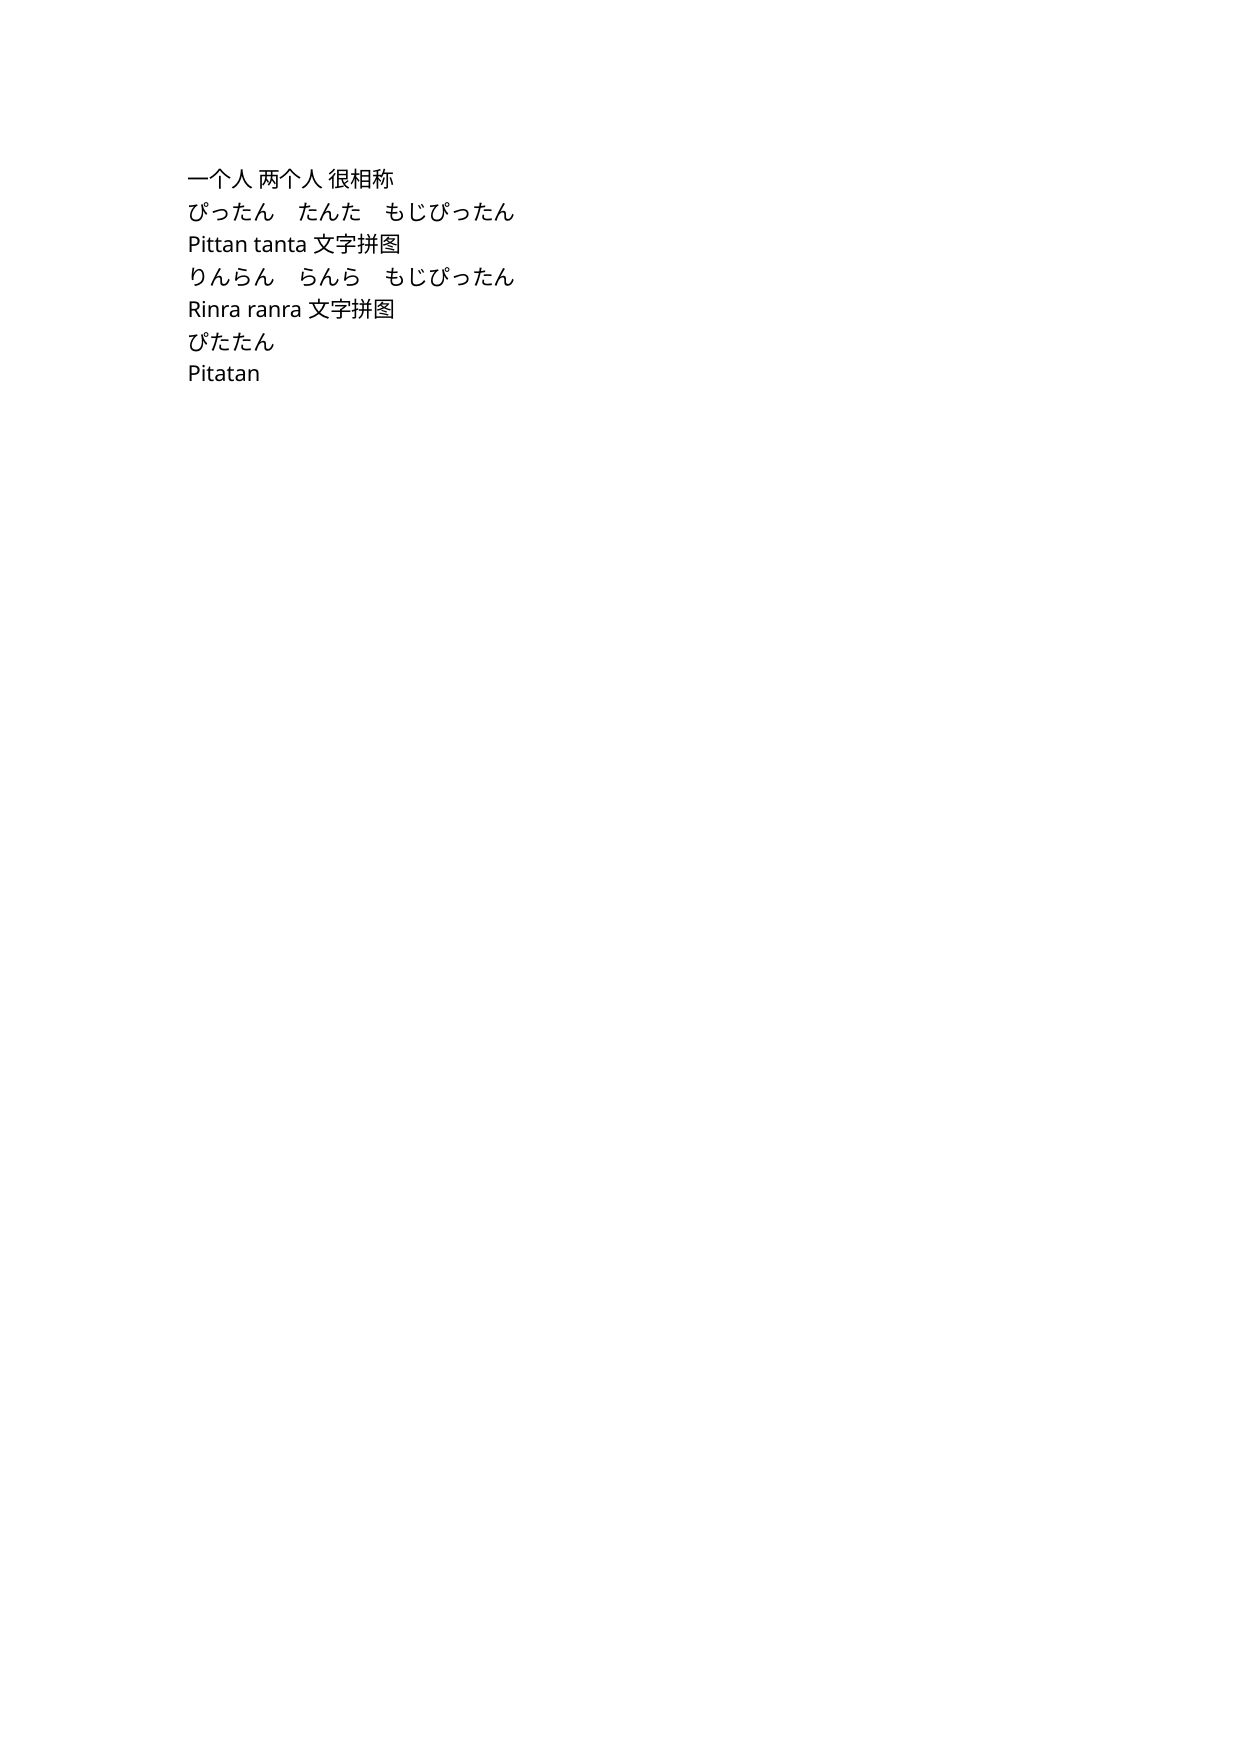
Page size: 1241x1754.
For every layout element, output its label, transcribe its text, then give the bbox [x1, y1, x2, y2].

text 一个人 两个人 很相称 [187, 162, 1053, 194]
text りんらん らんら もじぴったん [187, 259, 1053, 292]
text ぴったん たんた もじぴったん [187, 194, 1053, 227]
text Pittan tanta 文字拼图 [187, 227, 1053, 259]
text Rinra ranra 文字拼图 [187, 292, 1053, 324]
text ぴたたん [187, 324, 1053, 357]
text Pitatan [187, 357, 1053, 389]
